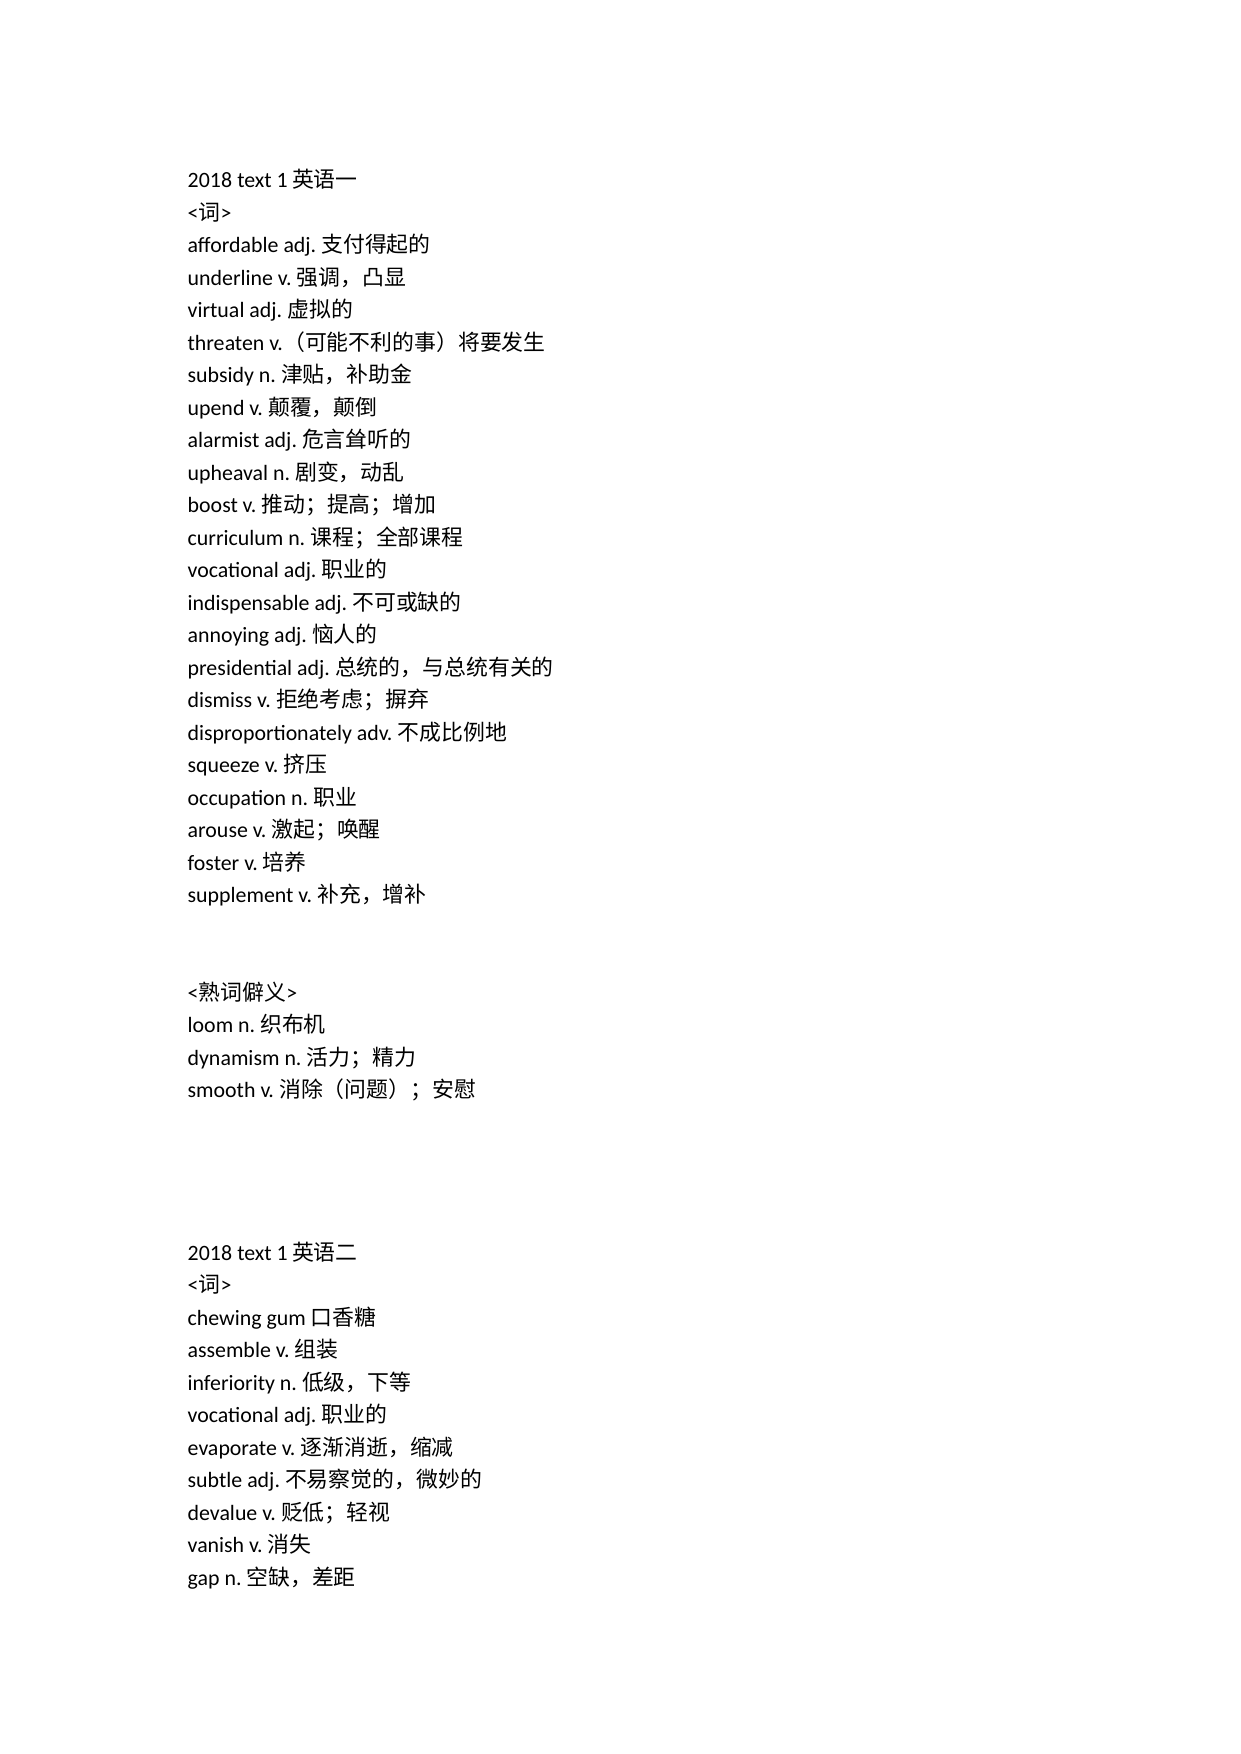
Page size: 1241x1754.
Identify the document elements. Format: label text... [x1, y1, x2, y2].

text upheaval n. 剧变，动乱 [187, 454, 1053, 487]
text disproportionately adv. 不成比例地 [187, 714, 1053, 747]
text <词> [187, 1267, 1053, 1299]
text indispensable adj. 不可或缺的 [187, 584, 1053, 617]
text boost v. 推动；提高；增加 [187, 487, 1053, 519]
text alarmist adj. 危言耸听的 [187, 422, 1053, 454]
text curriculum n. 课程；全部课程 [187, 519, 1053, 552]
text squeeze v. 挤压 [187, 747, 1053, 779]
text affordable adj. 支付得起的 [187, 227, 1053, 259]
text occupation n. 职业 [187, 779, 1053, 812]
text threaten v.（可能不利的事）将要发生 [187, 324, 1053, 357]
text subsidy n. 津贴，补助金 [187, 357, 1053, 389]
text gap n. 空缺，差距 [187, 1559, 1053, 1592]
text assemble v. 组装 [187, 1332, 1053, 1364]
text devalue v. 贬低；轻视 [187, 1494, 1053, 1527]
text loom n. 织布机 [187, 1007, 1053, 1039]
text chewing gum 口香糖 [187, 1299, 1053, 1332]
text supplement v. 补充，增补 [187, 877, 1053, 909]
text subtle adj. 不易察觉的，微妙的 [187, 1462, 1053, 1494]
text evaporate v. 逐渐消逝，缩减 [187, 1429, 1053, 1462]
text <熟词僻义> [187, 974, 1053, 1007]
text inferiority n. 低级，下等 [187, 1364, 1053, 1397]
text 2018 text 1英语一 [187, 162, 1053, 194]
text vocational adj. 职业的 [187, 552, 1053, 584]
text vocational adj. 职业的 [187, 1397, 1053, 1429]
text presidential adj. 总统的，与总统有关的 [187, 649, 1053, 682]
text virtual adj. 虚拟的 [187, 292, 1053, 324]
text upend v. 颠覆，颠倒 [187, 389, 1053, 422]
text dynamism n. 活力；精力 [187, 1039, 1053, 1072]
text dismiss v. 拒绝考虑；摒弃 [187, 682, 1053, 714]
text foster v. 培养 [187, 844, 1053, 877]
text underline v. 强调，凸显 [187, 259, 1053, 292]
text vanish v. 消失 [187, 1527, 1053, 1559]
text arouse v. 激起；唤醒 [187, 812, 1053, 844]
text annoying adj. 恼人的 [187, 617, 1053, 649]
text <词> [187, 194, 1053, 227]
text 2018 text 1英语二 [187, 1234, 1053, 1267]
text smooth v. 消除（问题）；安慰 [187, 1072, 1053, 1104]
